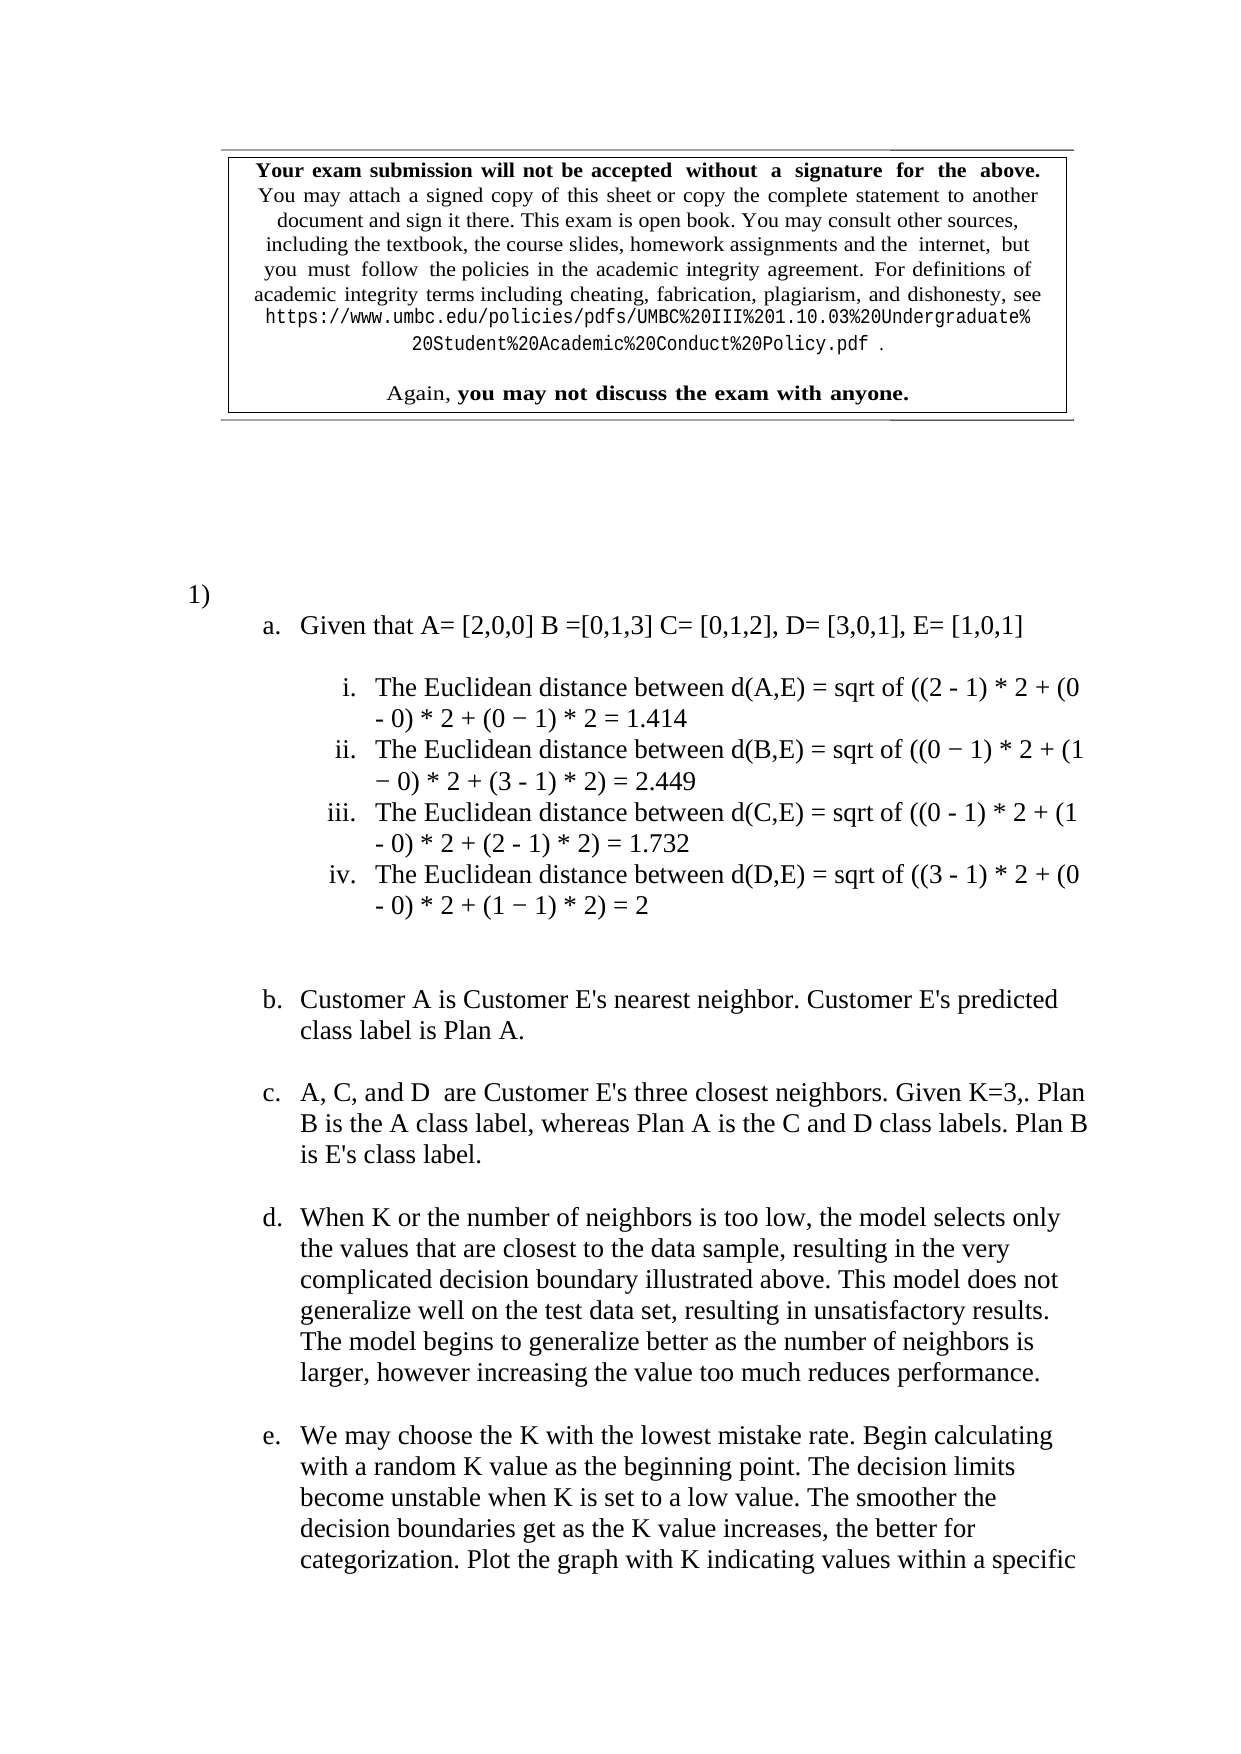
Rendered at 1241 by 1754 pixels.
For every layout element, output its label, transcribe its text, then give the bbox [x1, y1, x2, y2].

list A, C, and D are Customer E's three closest neighbors. Given K=3,. Plan B is the A class label, whereas Plan A is the C and D class labels. Plan B is E's class label. [262, 1076, 1090, 1170]
list Given that A= [2,0,0] B =[0,1,3] C= [0,1,2], D= [3,0,1], E= [1,0,1] [262, 609, 1090, 640]
list The Euclidean distance between d(B,E) = sqrt of ((0 − 1) * 2 + (1 − 0) * 2 + (3 - 1) * 2) = 2.449 [356, 734, 1090, 796]
list The Euclidean distance between d(A,E) = sqrt of ((2 - 1) * 2 + (0 - 0) * 2 + (0 − 1) * 2 = 1.414 [356, 671, 1090, 734]
list When K or the number of neighbors is too low, the model selects only the values that are closest to the data sample, resulting in the very complicated decision boundary illustrated above. This model does not generalize well on the test data set, resulting in unsatisfactory results. The model begins to generalize better as the number of neighbors is larger, however increasing the value too much reduces performance. [262, 1201, 1090, 1388]
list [262, 1419, 1090, 1574]
list The Euclidean distance between d(D,E) = sqrt of ((3 - 1) * 2 + (0 - 0) * 2 + (1 − 1) * 2) = 2 [356, 858, 1090, 921]
list Customer A is Customer E's nearest neighbor. Customer E's predicted class label is Plan A. [262, 983, 1090, 1045]
list The Euclidean distance between d(C,E) = sqrt of ((0 - 1) * 2 + (1 - 0) * 2 + (2 - 1) * 2) = 1.732 [356, 796, 1090, 858]
